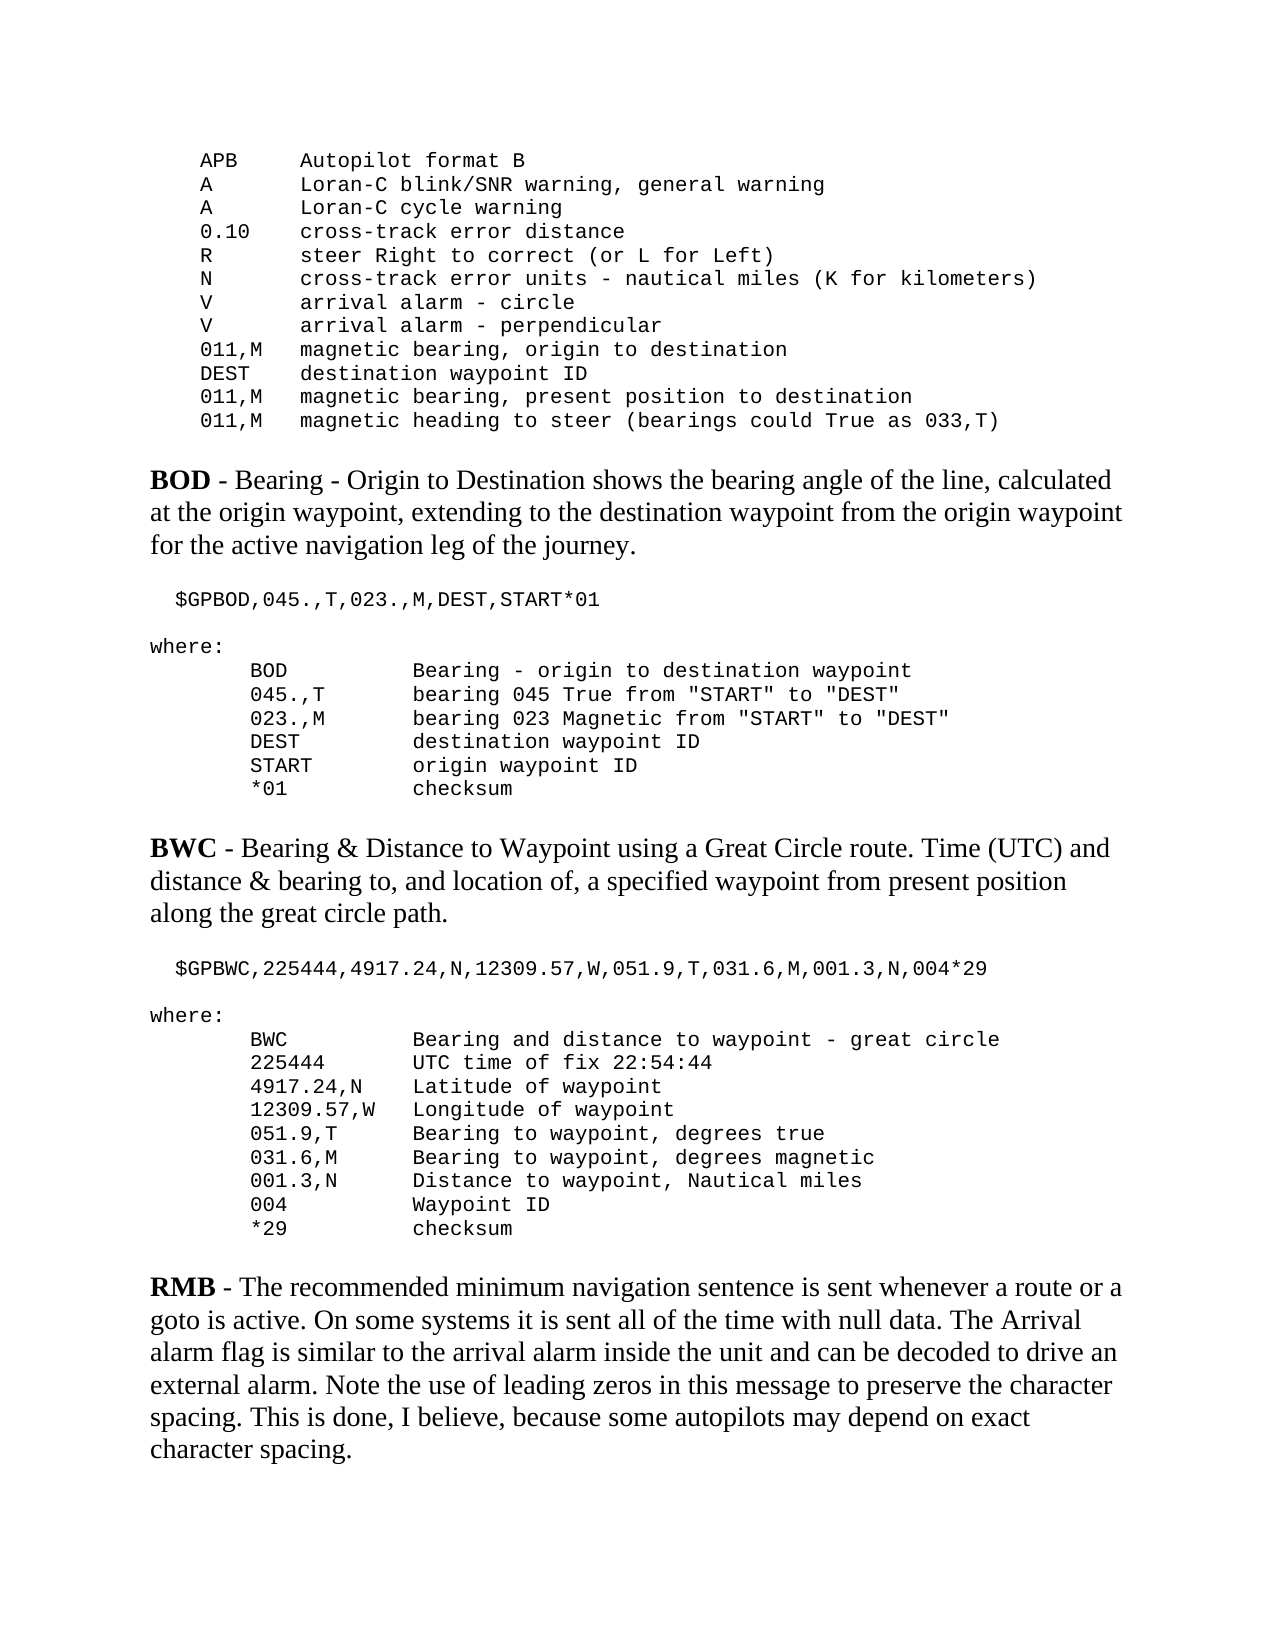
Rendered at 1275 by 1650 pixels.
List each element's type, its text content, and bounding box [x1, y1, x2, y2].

text A Loran-C cycle warning [150, 197, 1125, 221]
text 225444 UTC time of fix 22:54:44 [150, 1052, 1125, 1076]
text BOD - Bearing - Origin to Destination shows the bearing angle of the line, calculated at the origin waypoint, extending to the destination waypoint from the origin waypoint for the active navigation leg of the journey. [150, 463, 1125, 560]
text $GPBOD,045.,T,023.,M,DEST,START*01 [150, 589, 1125, 613]
text *01 checksum [150, 778, 1125, 802]
text where: [150, 637, 1125, 660]
text 031.6,M Bearing to waypoint, degrees magnetic [150, 1147, 1125, 1170]
text DEST destination waypoint ID [150, 363, 1125, 386]
text BOD Bearing - origin to destination waypoint [150, 660, 1125, 684]
text APB Autopilot format B [150, 150, 1125, 174]
text R steer Right to correct (or L for Left) [150, 244, 1125, 268]
text V arrival alarm - circle [150, 292, 1125, 316]
text DEST destination waypoint ID [150, 731, 1125, 755]
text 023.,M bearing 023 Magnetic from "START" to "DEST" [150, 707, 1125, 731]
text 051.9,T Bearing to waypoint, degrees true [150, 1123, 1125, 1147]
text BWC Bearing and distance to waypoint - great circle [150, 1028, 1125, 1052]
text 045.,T bearing 045 True from "START" to "DEST" [150, 684, 1125, 707]
text 011,M magnetic bearing, origin to destination [150, 339, 1125, 363]
text 011,M magnetic bearing, present position to destination [150, 386, 1125, 410]
text BWC - Bearing & Distance to Waypoint using a Great Circle route. Time (UTC) and distance & bearing to, and location of, a specified waypoint from present position along the great circle path. [150, 831, 1125, 928]
text 0.10 cross-track error distance [150, 221, 1125, 244]
text 001.3,N Distance to waypoint, Nautical miles [150, 1170, 1125, 1194]
text RMB - The recommended minimum navigation sentence is sent whenever a route or a goto is active. On some systems it is sent all of the time with null data. The Arrival alarm flag is similar to the arrival alarm inside the unit and can be decoded to drive an external alarm. Note the use of leading zeros in this message to preserve the character spacing. This is done, I believe, because some autopilots may depend on exact character spacing. [150, 1271, 1125, 1465]
text 12309.57,W Longitude of waypoint [150, 1099, 1125, 1123]
text 4917.24,N Latitude of waypoint [150, 1076, 1125, 1099]
text *29 checksum [150, 1218, 1125, 1241]
text $GPBWC,225444,4917.24,N,12309.57,W,051.9,T,031.6,M,001.3,N,004*29 [150, 958, 1125, 981]
text A Loran-C blink/SNR warning, general warning [150, 174, 1125, 197]
text 004 Waypoint ID [150, 1194, 1125, 1218]
text START origin waypoint ID [150, 755, 1125, 778]
text V arrival alarm - perpendicular [150, 316, 1125, 339]
text where: [150, 1005, 1125, 1028]
text N cross-track error units - nautical miles (K for kilometers) [150, 268, 1125, 292]
text 011,M magnetic heading to steer (bearings could True as 033,T) [150, 410, 1125, 434]
